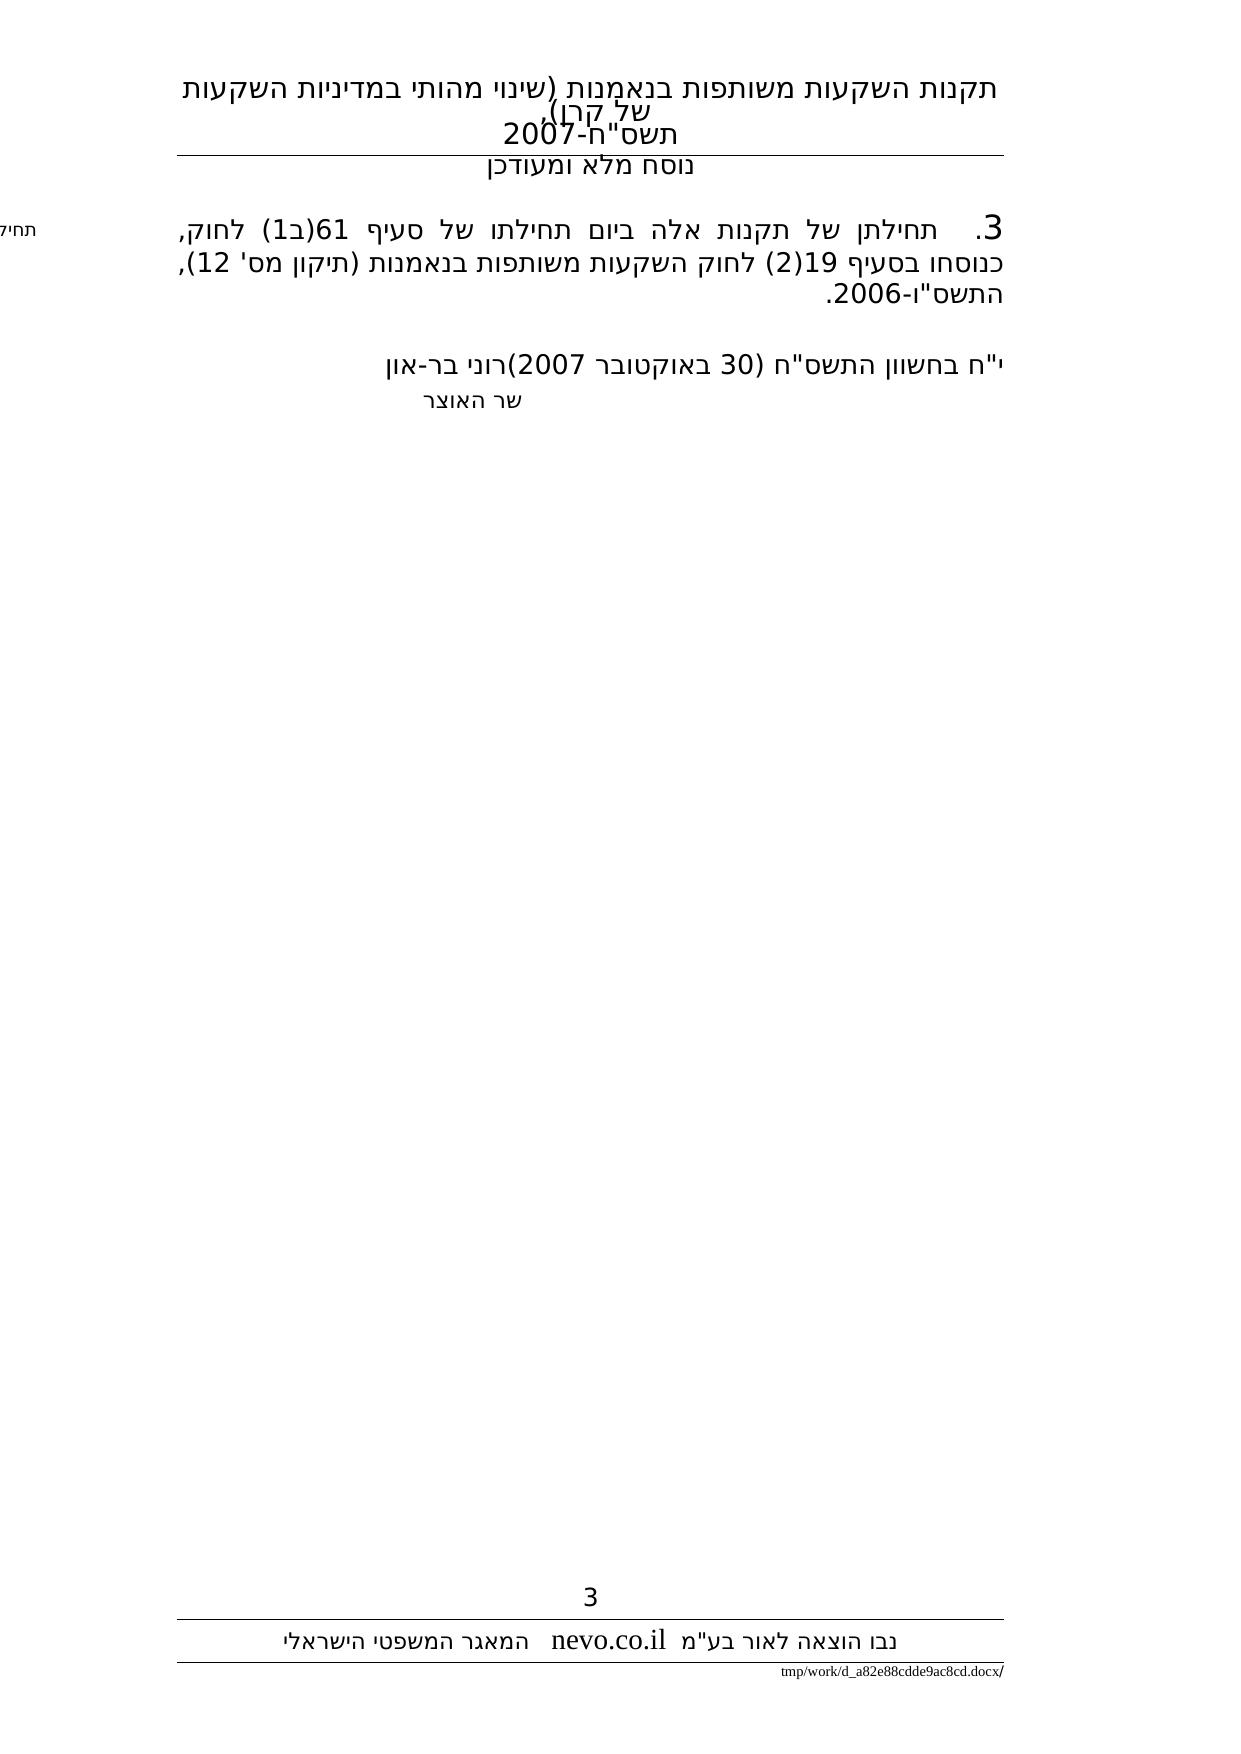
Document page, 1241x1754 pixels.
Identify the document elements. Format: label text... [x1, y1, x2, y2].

text י"ח בחשוון התשס"ח (30 באוקטובר 2007) רוני בר-און [177, 349, 1004, 381]
text 3. תחילתן של תקנות אלה ביום תחילתו של סעיף 61(ב1) לחוק, כנוסחו בסעיף 19(2) לחוק השקעות משותפות בנאמנות (תיקון מס' 12), התשס"ו-2006. [177, 208, 1004, 310]
text שר האוצר [177, 387, 1004, 414]
